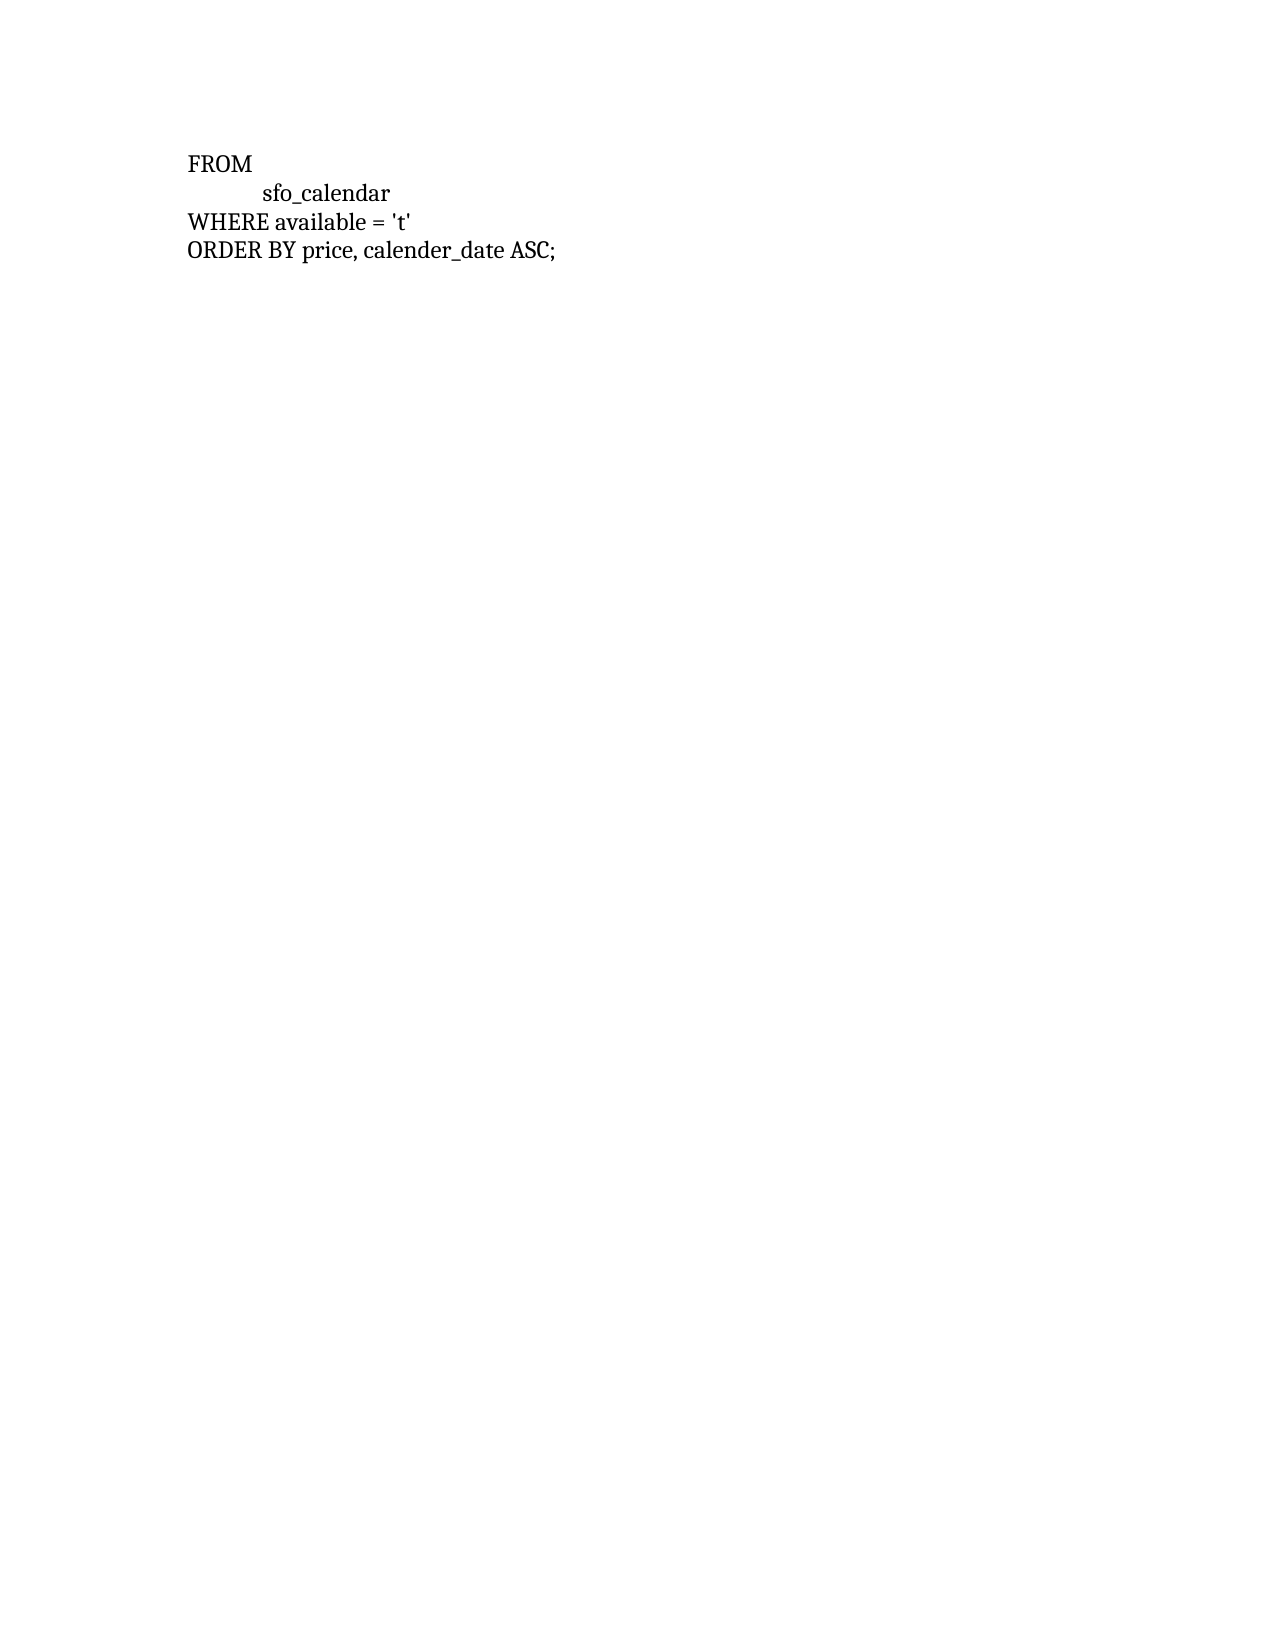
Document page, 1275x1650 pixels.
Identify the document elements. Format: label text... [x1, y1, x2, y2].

text WHERE available = 't' [187, 207, 1087, 236]
text ORDER BY price, calender_date ASC; [187, 236, 1087, 265]
text sfo_calendar [187, 179, 1087, 207]
text FROM [187, 150, 1087, 179]
